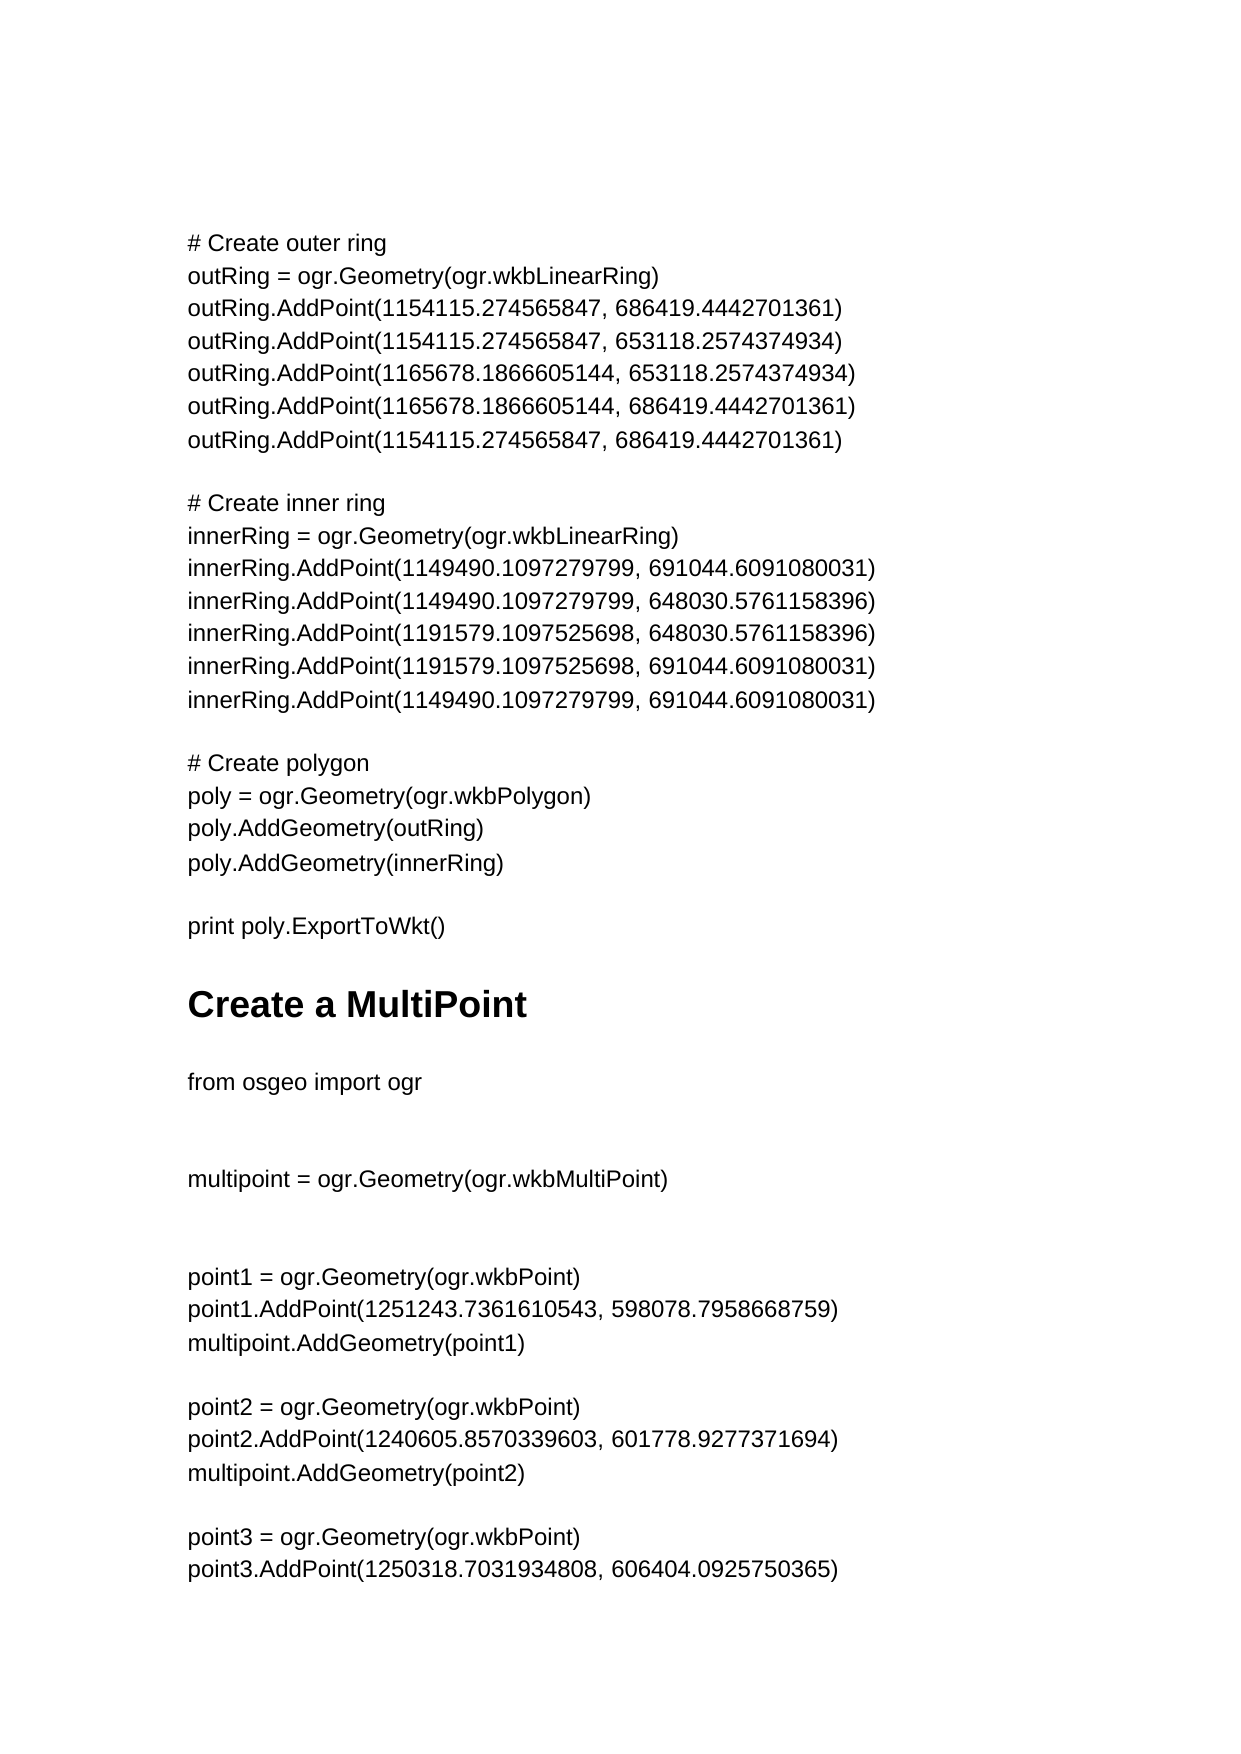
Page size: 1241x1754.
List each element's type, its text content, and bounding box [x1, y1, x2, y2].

text poly.AddGeometry(innerRing) [187, 844, 1053, 877]
text poly = ogr.Geometry(ogr.wkbPolygon) [187, 779, 1053, 812]
text # Create outer ring [187, 227, 1053, 259]
text point3 = ogr.Geometry(ogr.wkbPoint) [187, 1520, 1053, 1553]
text innerRing.AddPoint(1149490.1097279799, 648030.5761158396) [187, 584, 1053, 617]
text Create a MultiPoint [187, 971, 1053, 1036]
text innerRing.AddPoint(1191579.1097525698, 648030.5761158396) [187, 617, 1053, 649]
text # Create polygon [187, 747, 1053, 779]
text outRing = ogr.Geometry(ogr.wkbLinearRing) [187, 259, 1053, 292]
text innerRing = ogr.Geometry(ogr.wkbLinearRing) [187, 519, 1053, 552]
text point2.AddPoint(1240605.8570339603, 601778.9277371694) [187, 1423, 1053, 1455]
text outRing.AddPoint(1154115.274565847, 686419.4442701361) [187, 422, 1053, 454]
text multipoint = ogr.Geometry(ogr.wkbMultiPoint) [187, 1163, 1053, 1195]
text # Create inner ring [187, 487, 1053, 519]
text outRing.AddPoint(1154115.274565847, 653118.2574374934) [187, 324, 1053, 357]
text point1 = ogr.Geometry(ogr.wkbPoint) [187, 1260, 1053, 1293]
text poly.AddGeometry(outRing) [187, 812, 1053, 844]
text innerRing.AddPoint(1191579.1097525698, 691044.6091080031) [187, 649, 1053, 682]
text innerRing.AddPoint(1149490.1097279799, 691044.6091080031) [187, 682, 1053, 714]
text multipoint.AddGeometry(point1) [187, 1325, 1053, 1358]
text point1.AddPoint(1251243.7361610543, 598078.7958668759) [187, 1293, 1053, 1325]
text from osgeo import ogr [187, 1065, 1053, 1098]
text outRing.AddPoint(1154115.274565847, 686419.4442701361) [187, 292, 1053, 324]
text outRing.AddPoint(1165678.1866605144, 686419.4442701361) [187, 389, 1053, 422]
text outRing.AddPoint(1165678.1866605144, 653118.2574374934) [187, 357, 1053, 389]
text print poly.ExportToWkt() [187, 909, 1053, 942]
text point3.AddPoint(1250318.7031934808, 606404.0925750365) [187, 1553, 1053, 1585]
text point2 = ogr.Geometry(ogr.wkbPoint) [187, 1390, 1053, 1423]
text innerRing.AddPoint(1149490.1097279799, 691044.6091080031) [187, 552, 1053, 584]
text multipoint.AddGeometry(point2) [187, 1455, 1053, 1488]
